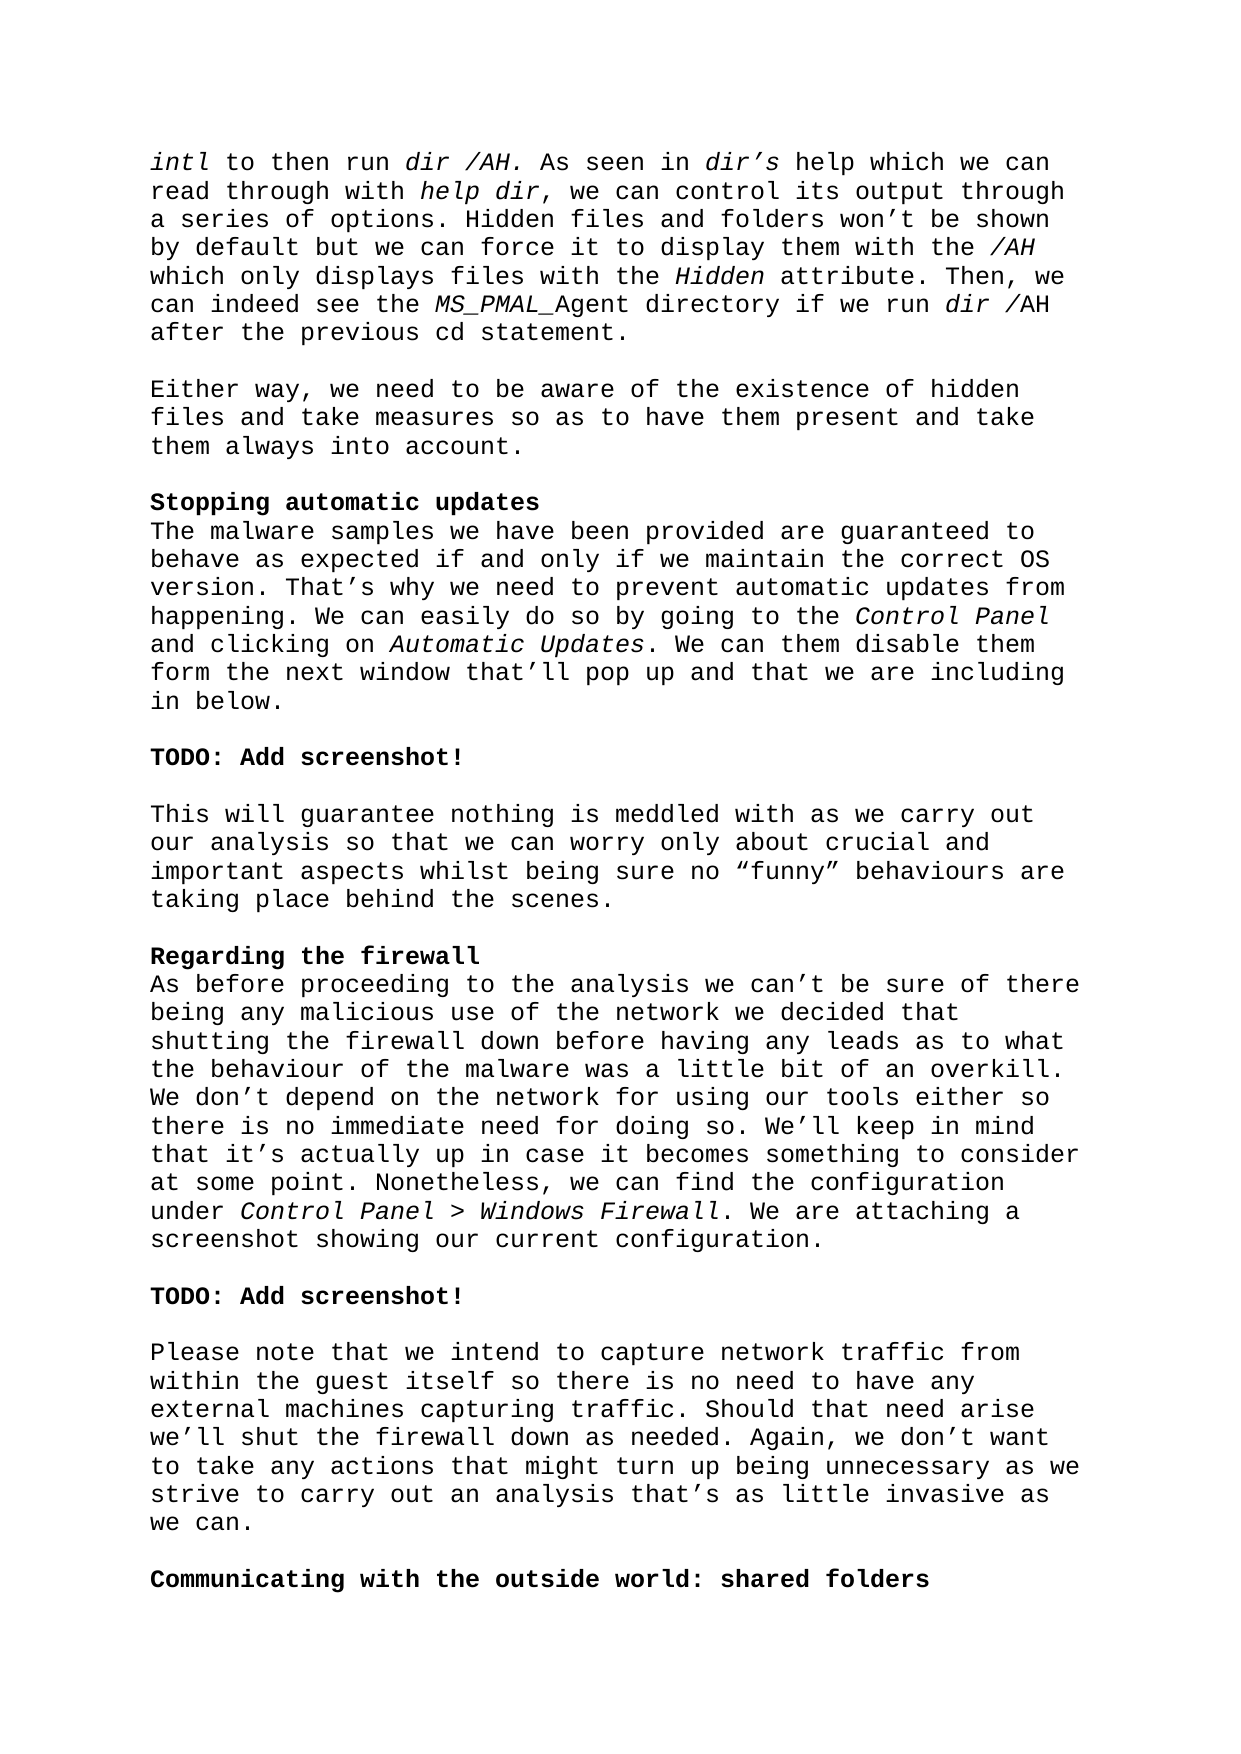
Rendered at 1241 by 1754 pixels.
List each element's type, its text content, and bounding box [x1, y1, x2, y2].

text Communicating with the outside world: shared folders [150, 1567, 1090, 1595]
text Either way, we need to be aware of the existence of hidden files and take measures so as to have them present and take them always into account. [150, 377, 1090, 462]
text TODO: Add screenshot! [150, 745, 1090, 773]
text This will guarantee nothing is meddled with as we carry out our analysis so that we can worry only about crucial and important aspects whilst being sure no “funny” behaviours are taking place behind the scenes. [150, 802, 1090, 915]
text Stopping automatic updates [150, 490, 1090, 518]
text TODO: Add screenshot! [150, 1283, 1090, 1312]
text The malware samples we have been provided are guaranteed to behave as expected if and only if we maintain the correct OS version. That’s why we need to prevent automatic updates from happening. We can easily do so by going to the Control Panel and clicking on Automatic Updates. We can them disable them form the next window that’ll pop up and that we are including in below. [150, 518, 1090, 717]
text Regarding the firewall [150, 943, 1090, 972]
